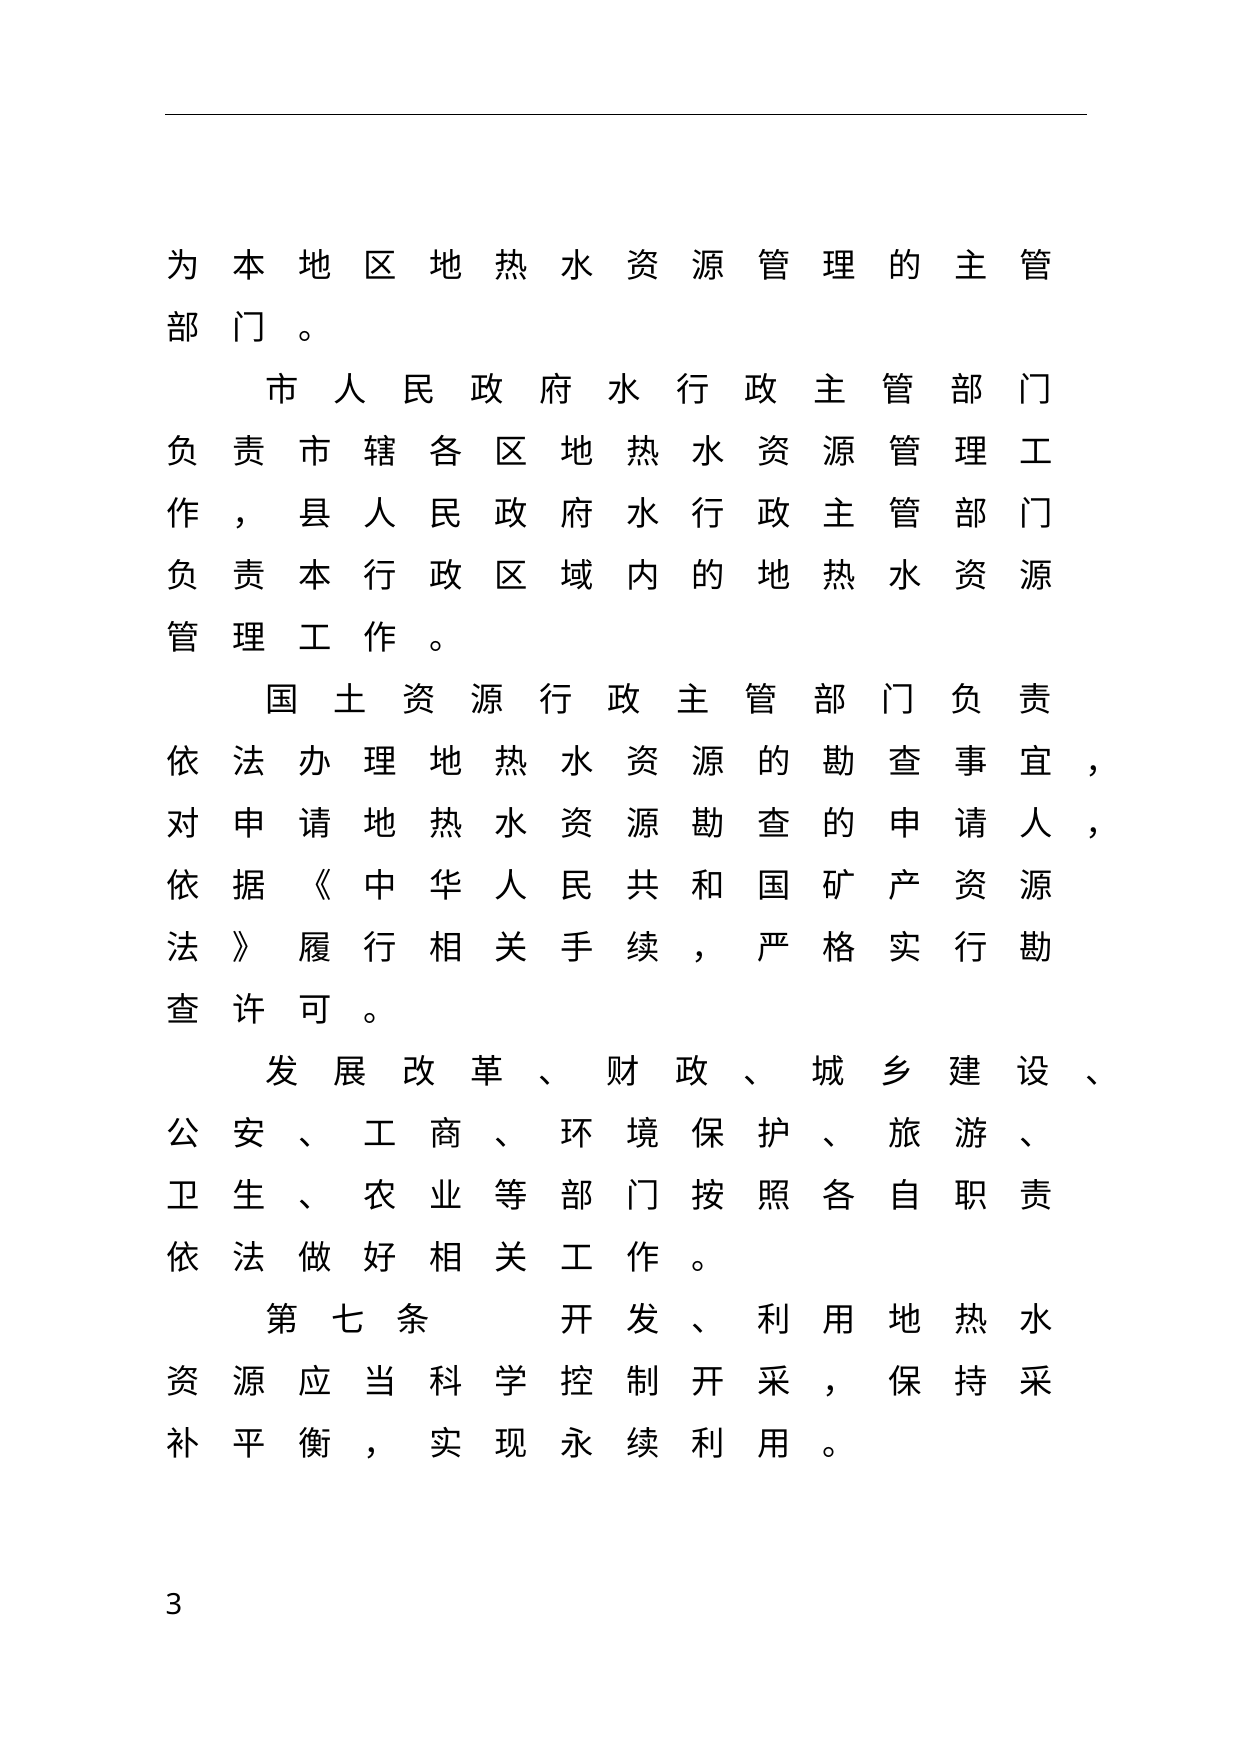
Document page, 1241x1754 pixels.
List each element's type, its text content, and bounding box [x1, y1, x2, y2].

text 发展改革、财政、城乡建设、公安、工商、环境保护、旅游、卫生、农业等部门按照各自职责依法做好相关工作。 [167, 1038, 1085, 1286]
text 市人民政府水行政主管部门负责市辖各区地热水资源管理工作，县人民政府水行政主管部门负责本行政区域内的地热水资源管理工作。 [167, 356, 1085, 666]
text 第七条 开发、利用地热水资源应当科学控制开采，保持采补平衡，实现永续利用。 [167, 1286, 1085, 1472]
text 国土资源行政主管部门负责依法办理地热水资源的勘查事宜，对申请地热水资源勘查的申请人，依据《中华人民共和国矿产资源法》履行相关手续，严格实行勘查许可。 [167, 666, 1085, 1038]
text 第六条 市、县（含县级市，下同）人民政府水行政主管部门为本地区地热水资源管理的主管部门。 [167, 232, 1085, 356]
